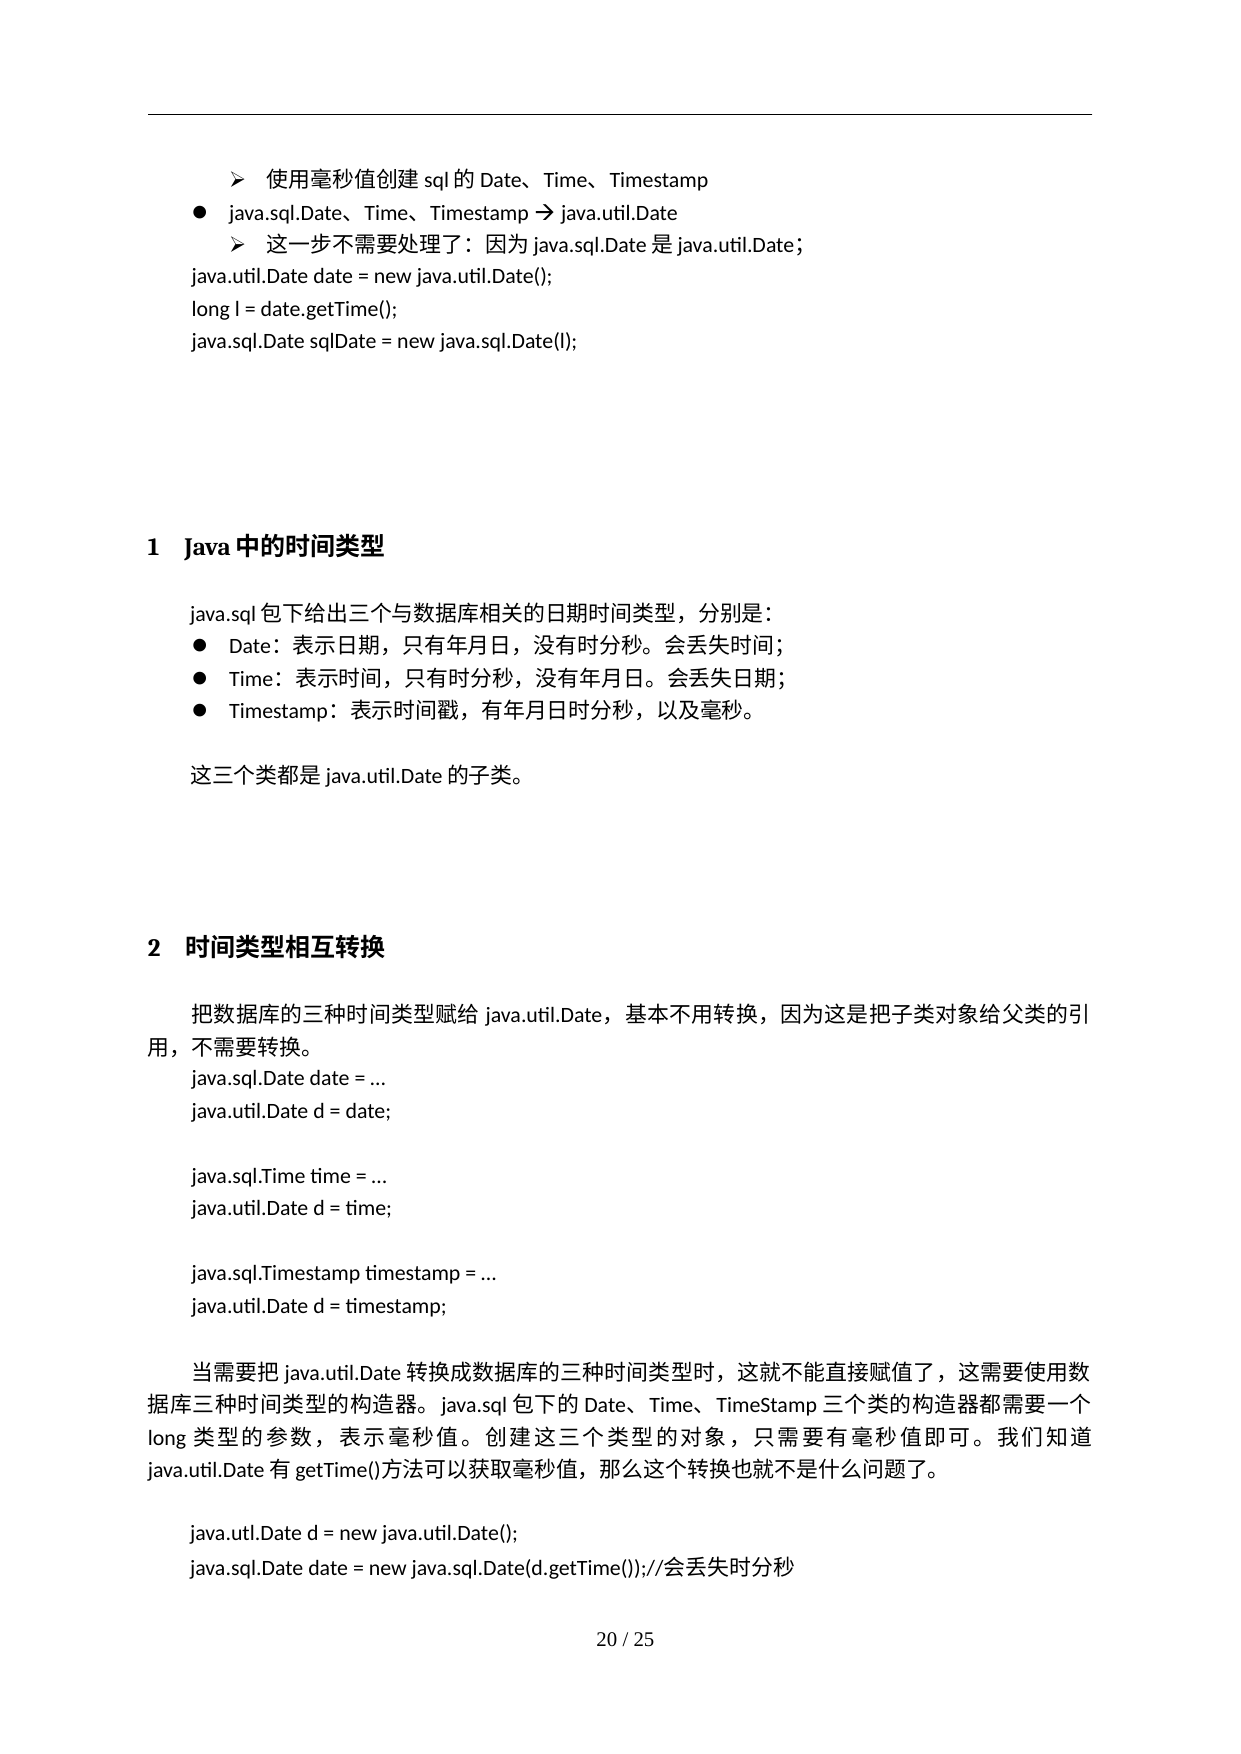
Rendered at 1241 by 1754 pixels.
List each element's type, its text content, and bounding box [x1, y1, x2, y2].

list 这一步不需要处理了：因为java.sql.Date是java.util.Date； [229, 227, 1092, 259]
text java.util.Date date = new java.util.Date(); [191, 259, 1092, 292]
list Timestamp：表示时间戳，有年月日时分秒，以及毫秒。 [191, 693, 1092, 726]
text java.sql包下给出三个与数据库相关的日期时间类型，分别是： [148, 596, 1092, 628]
text 这三个类都是java.util.Date的子类。 [148, 758, 1092, 791]
text java.sql.Date sqlDate = new java.sql.Date(l); [191, 324, 1092, 357]
list java.sql.Date、Time、Timestamp java.util.Date [191, 194, 1092, 227]
list Date：表示日期，只有年月日，没有时分秒。会丢失时间； [191, 628, 1092, 661]
text 把数据库的三种时间类型赋给java.util.Date，基本不用转换，因为这是把子类对象给父类的引用，不需要转换。 [148, 997, 1092, 1062]
text java.util.Date d = date; [148, 1094, 1092, 1127]
text java.sql.Time time = … [148, 1159, 1092, 1192]
list Time：表示时间，只有时分秒，没有年月日。会丢失日期； [191, 661, 1092, 693]
text java.sql.Date date = … [148, 1062, 1092, 1094]
subtitle 1 Java中的时间类型 [148, 512, 1092, 577]
text java.sql.Date date = new java.sql.Date(d.getTime());//会丢失时分秒 [148, 1549, 1092, 1582]
text 当需要把java.util.Date转换成数据库的三种时间类型时，这就不能直接赋值了，这需要使用数据库三种时间类型的构造器。java.sql包下的Date、Time、TimeStamp三个类的构造器都需要一个long类型的参数，表示毫秒值。创建这三个类型的对象，只需要有毫秒值即可。我们知道java.util.Date有getTime()方法可以获取毫秒值，那么这个转换也就不是什么问题了。 [148, 1354, 1092, 1484]
list 使用毫秒值创建sql的Date、Time、Timestamp [229, 162, 1092, 194]
text java.utl.Date d = new java.util.Date(); [148, 1517, 1092, 1549]
text long l = date.getTime(); [191, 292, 1092, 324]
text java.util.Date d = time; [148, 1192, 1092, 1224]
subtitle 2 时间类型相互转换 [148, 913, 1092, 978]
text java.util.Date d = timestamp; [148, 1289, 1092, 1322]
text java.sql.Timestamp timestamp = … [148, 1257, 1092, 1289]
